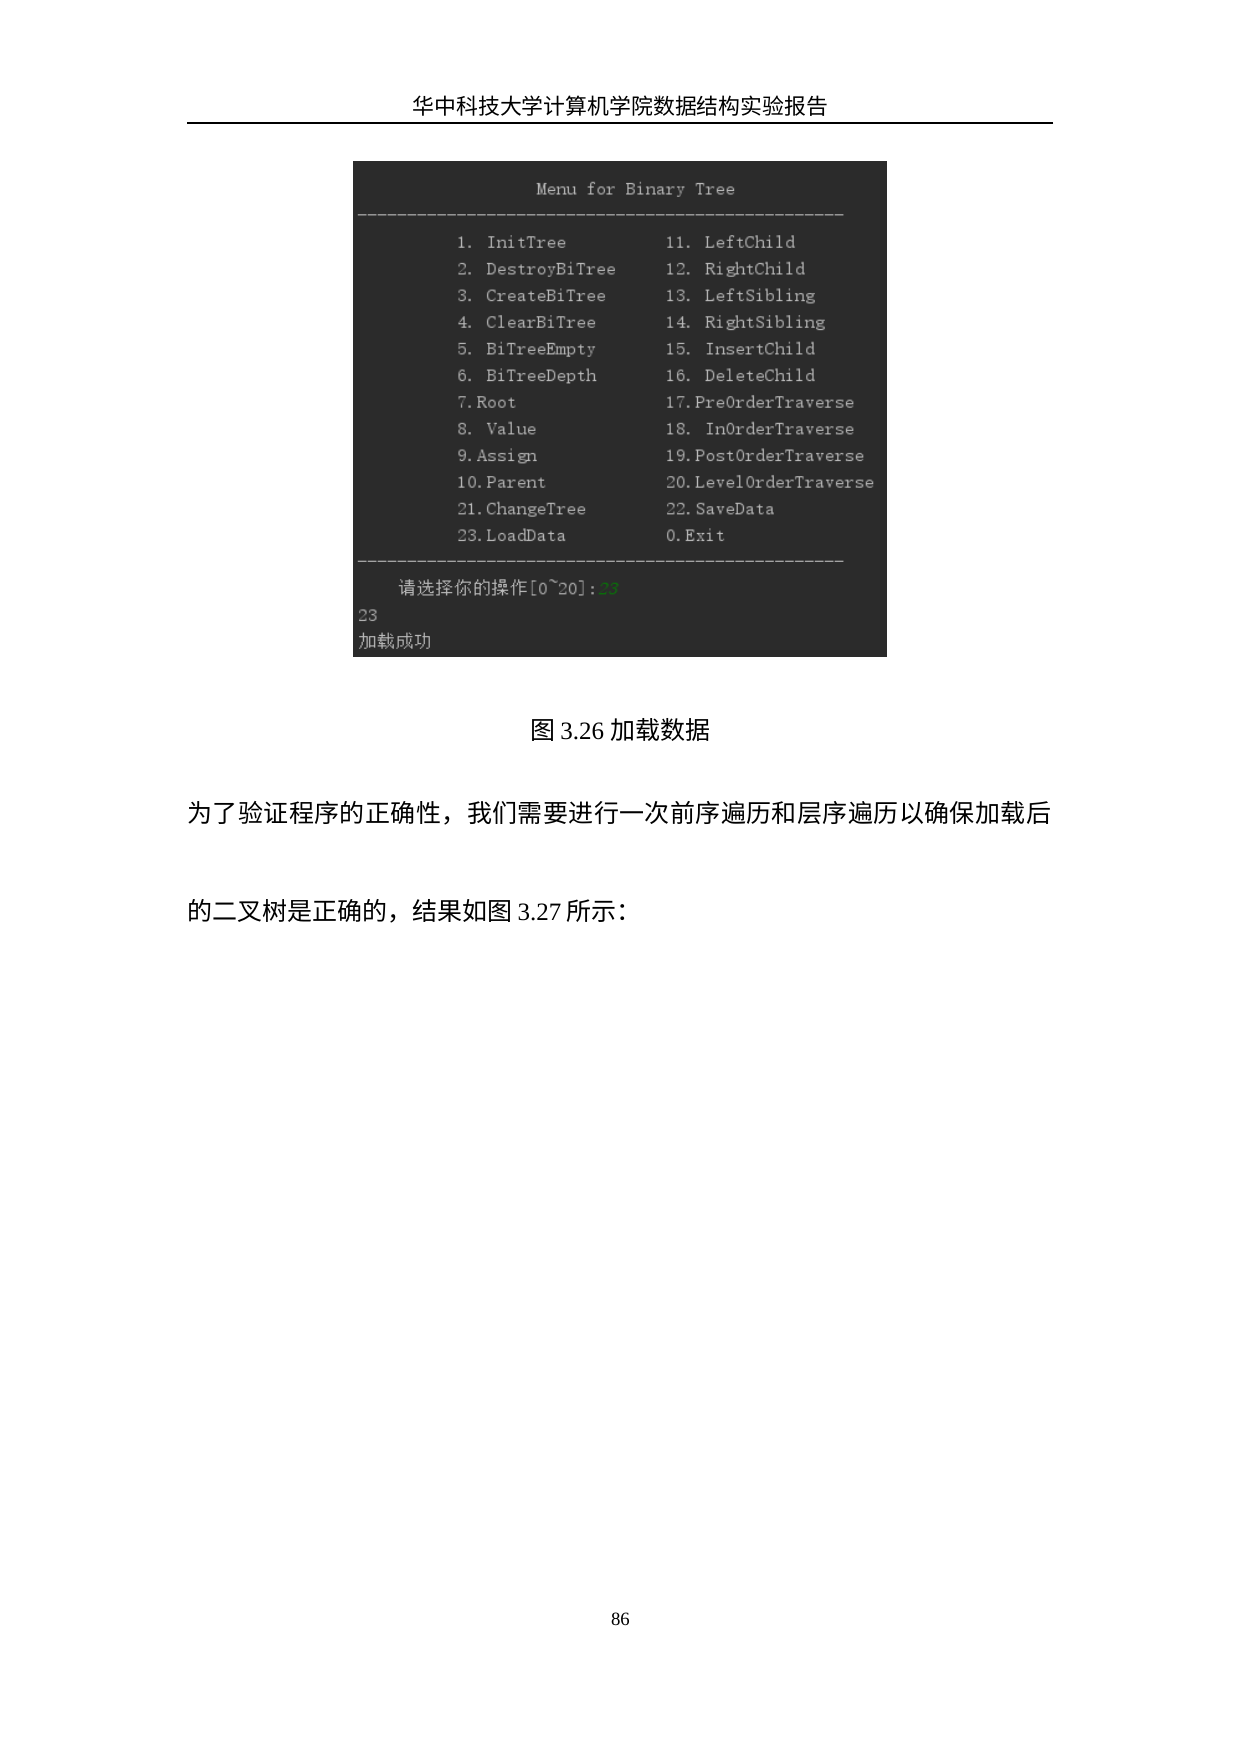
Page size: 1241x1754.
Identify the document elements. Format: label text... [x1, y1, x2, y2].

text 为了验证程序的正确性，我们需要进行一次前序遍历和层序遍历以确保加载后的二叉树是正确的，结果如图3.27所示： [187, 779, 1053, 942]
text 图3.26 加载数据 [187, 696, 1053, 761]
picture [353, 161, 887, 657]
